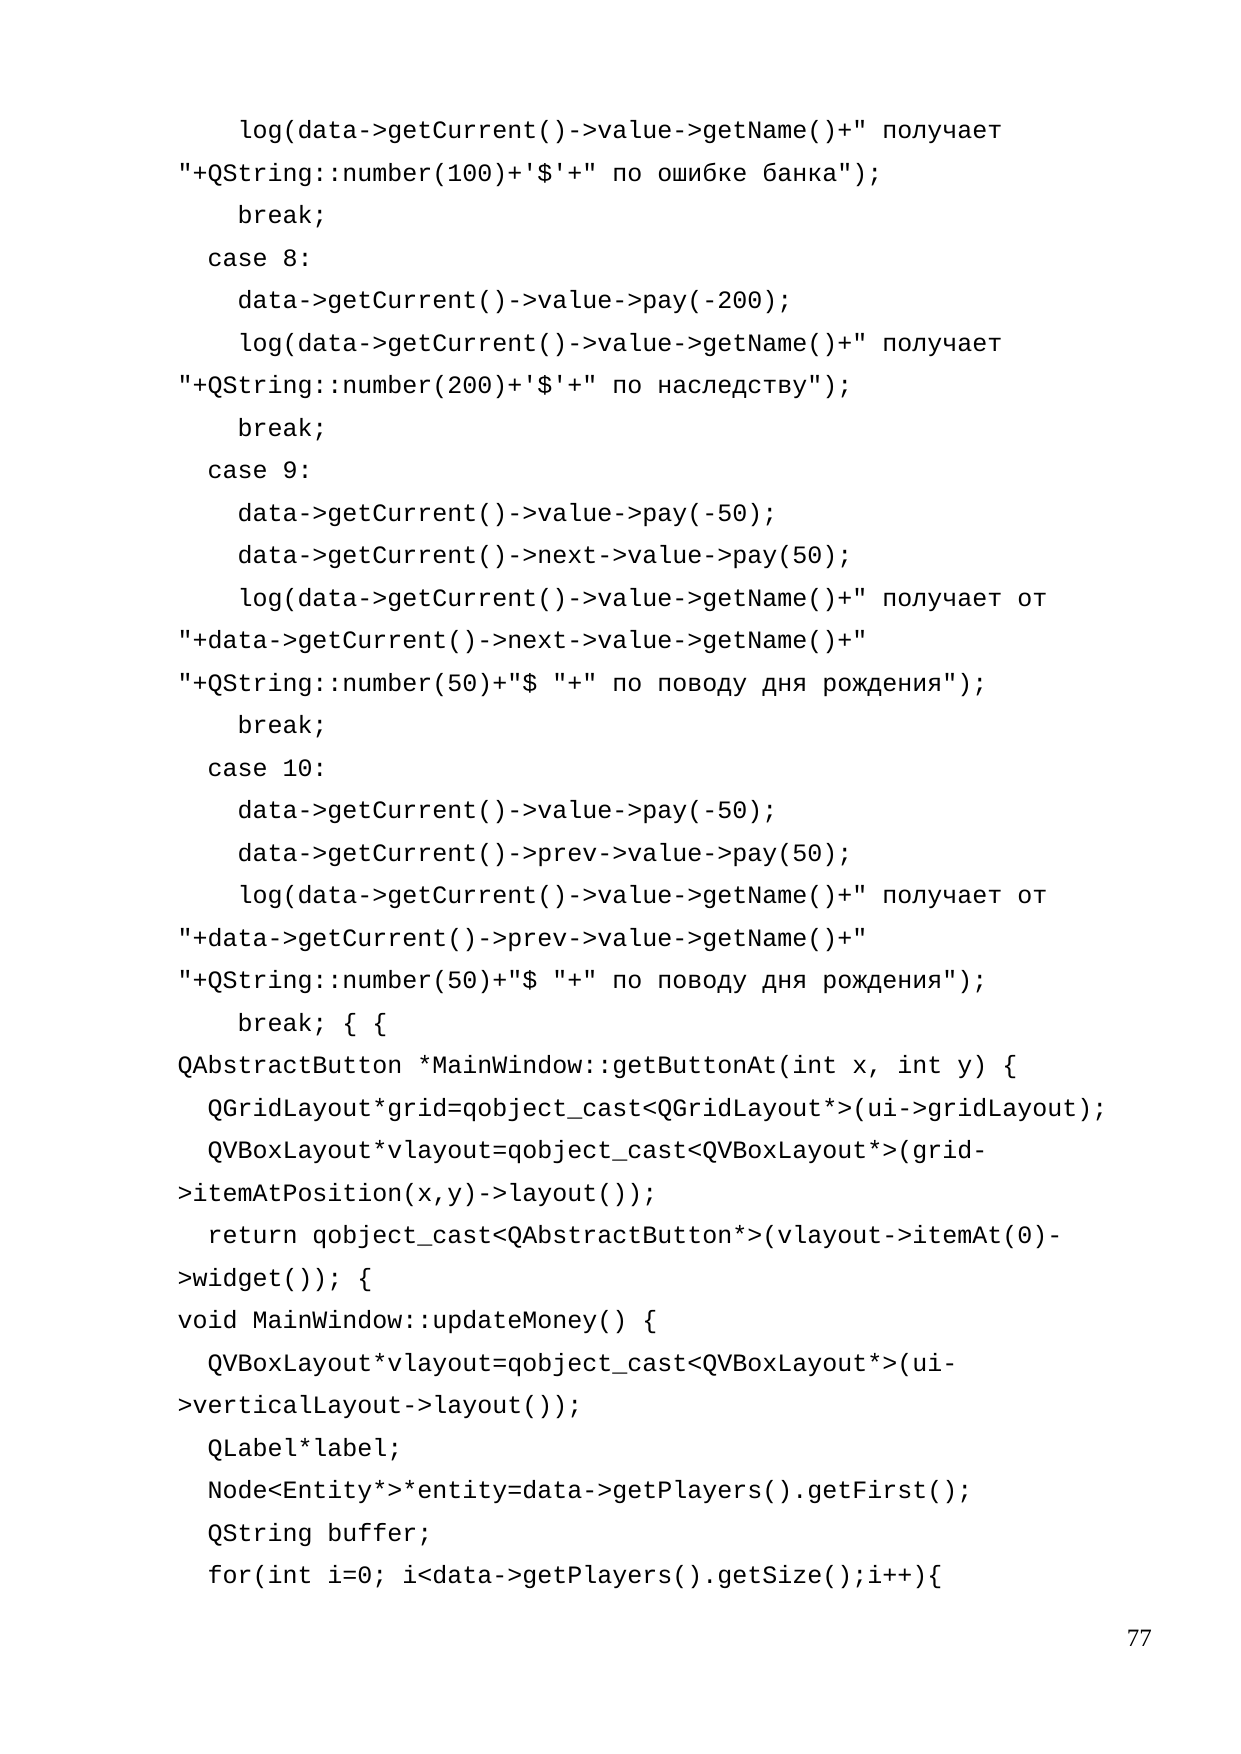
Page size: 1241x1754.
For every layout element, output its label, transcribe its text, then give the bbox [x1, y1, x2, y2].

text QLabel*label; [177, 1436, 1152, 1464]
text break; [177, 416, 1152, 444]
text case 9: [177, 458, 1152, 486]
text void MainWindow::updateMoney() { [177, 1308, 1152, 1336]
text QVBoxLayout*vlayout=qobject_cast<QVBoxLayout*>(grid->itemAtPosition(x,y)->layout()); [177, 1138, 1152, 1209]
text data->getCurrent()->prev->value->pay(50); [177, 841, 1152, 869]
text break; [177, 203, 1152, 231]
text case 8: [177, 246, 1152, 274]
text QAbstractButton *MainWindow::getButtonAt(int x, int y) { [177, 1053, 1152, 1081]
text QGridLayout*grid=qobject_cast<QGridLayout*>(ui->gridLayout); [177, 1096, 1152, 1124]
text break; { { [177, 1011, 1152, 1039]
text break; [177, 713, 1152, 741]
text data->getCurrent()->value->pay(-50); [177, 501, 1152, 529]
text for(int i=0; i<data->getPlayers().getSize();i++){ [177, 1563, 1152, 1591]
text QString buffer; [177, 1521, 1152, 1549]
text case 10: [177, 756, 1152, 784]
text log(data->getCurrent()->value->getName()+" получает "+QString::number(200)+'$'+" по наследству"); [177, 331, 1152, 401]
text data->getCurrent()->value->pay(-50); [177, 798, 1152, 826]
text log(data->getCurrent()->value->getName()+" получает от "+data->getCurrent()->next->value->getName()+" "+QString::number(50)+"$ "+" по поводу дня рождения"); [177, 586, 1152, 699]
text return qobject_cast<QAbstractButton*>(vlayout->itemAt(0)->widget()); { [177, 1223, 1152, 1294]
text data->getCurrent()->next->value->pay(50); [177, 543, 1152, 571]
text log(data->getCurrent()->value->getName()+" получает "+QString::number(100)+'$'+" по ошибке банка"); [177, 118, 1152, 189]
text log(data->getCurrent()->value->getName()+" получает от "+data->getCurrent()->prev->value->getName()+" "+QString::number(50)+"$ "+" по поводу дня рождения"); [177, 883, 1152, 996]
text data->getCurrent()->value->pay(-200); [177, 288, 1152, 316]
text QVBoxLayout*vlayout=qobject_cast<QVBoxLayout*>(ui->verticalLayout->layout()); [177, 1351, 1152, 1421]
text Node<Entity*>*entity=data->getPlayers().getFirst(); [177, 1478, 1152, 1506]
